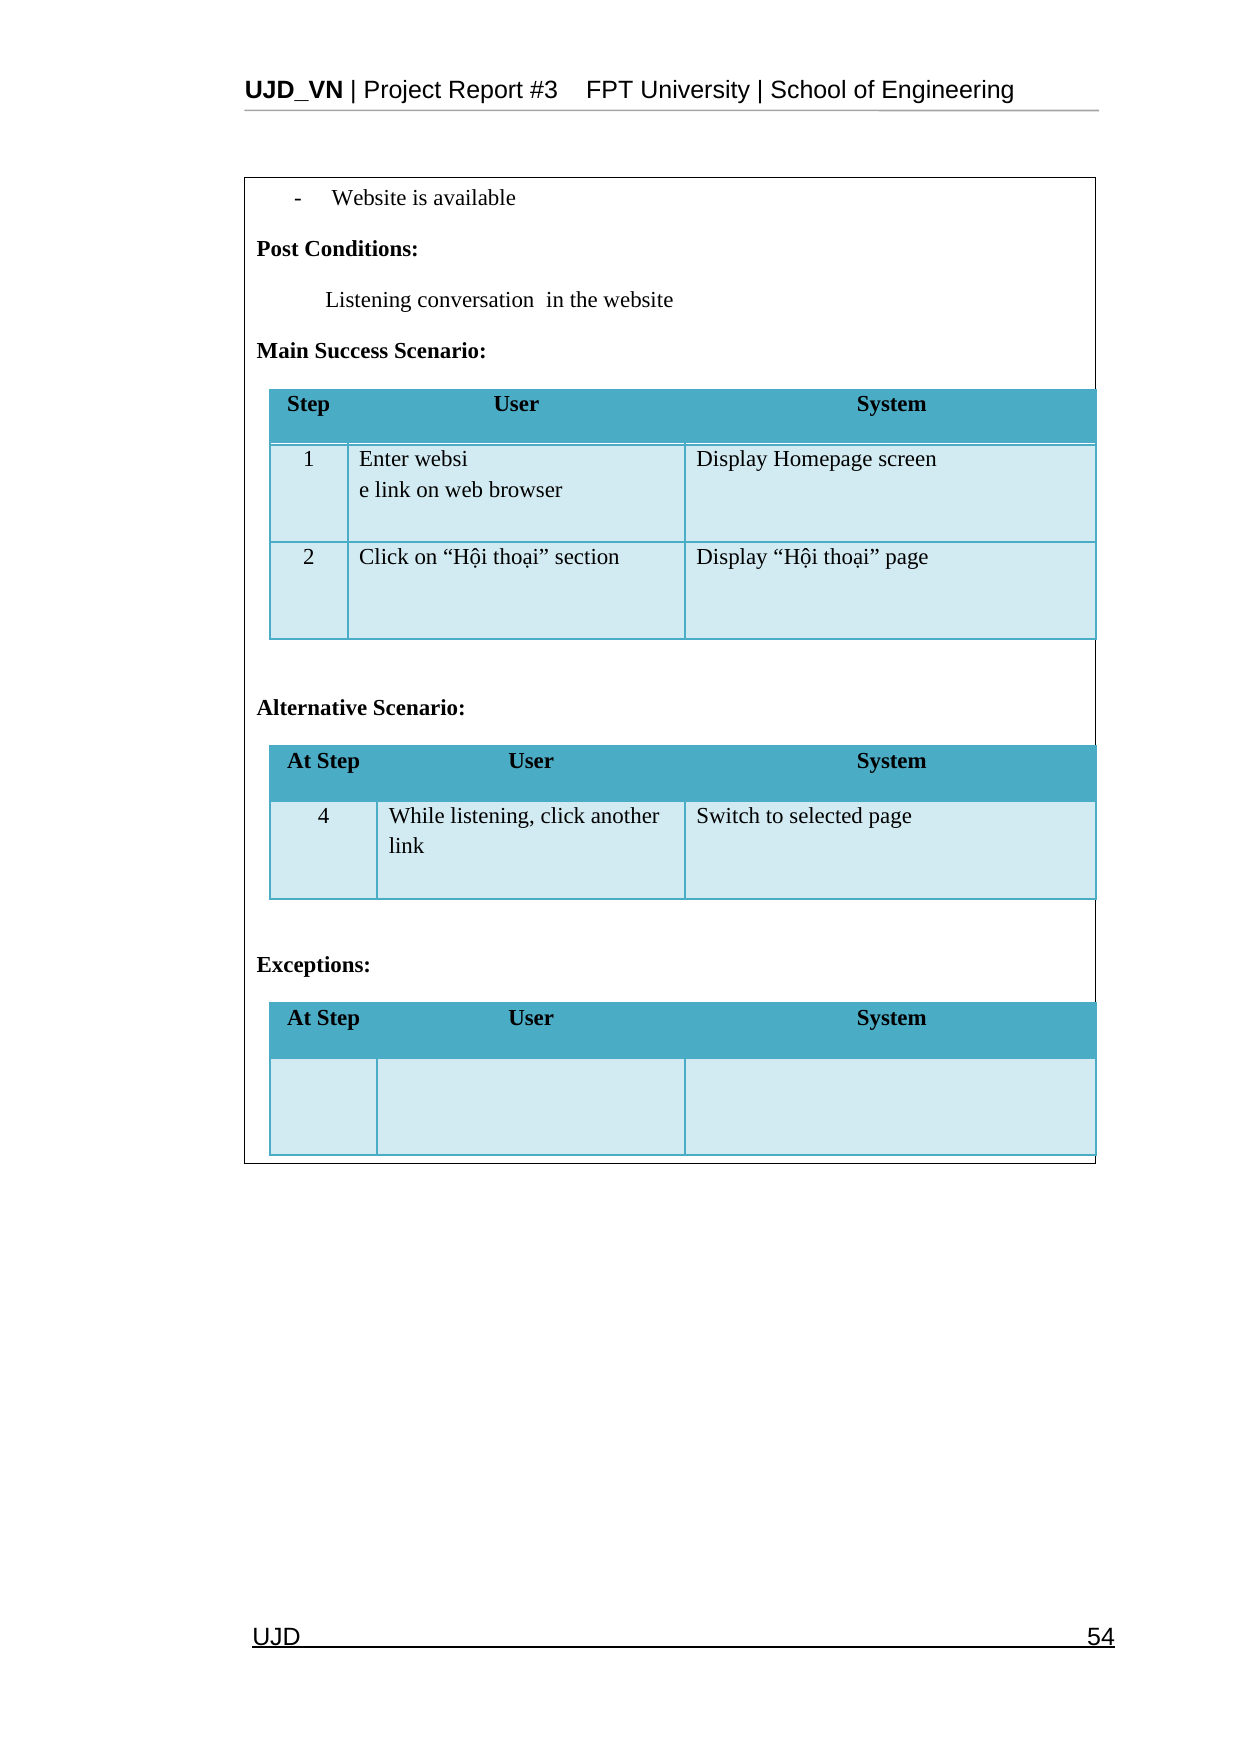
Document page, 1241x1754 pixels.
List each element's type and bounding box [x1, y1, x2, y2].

table_cell [245, 178, 1095, 1162]
